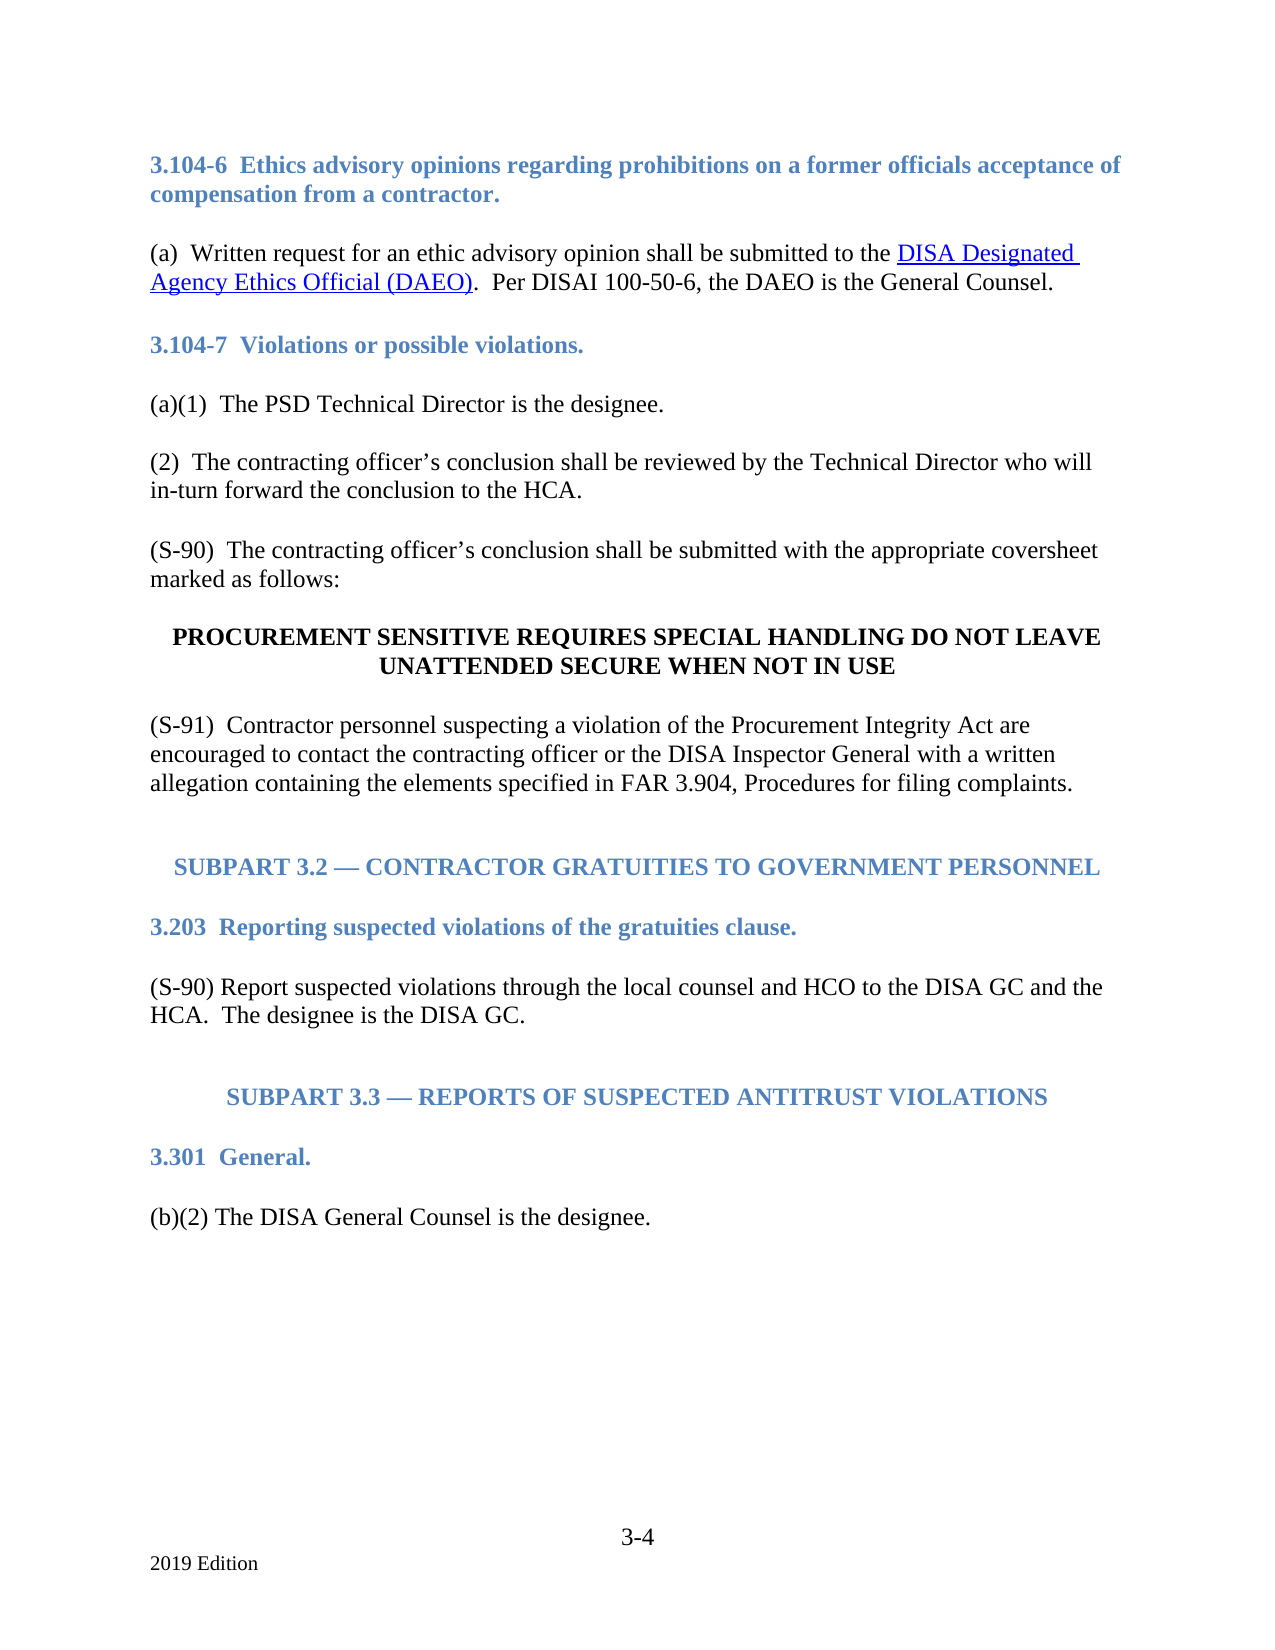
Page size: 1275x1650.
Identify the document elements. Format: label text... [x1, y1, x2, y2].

subtitle SUBPART 3.2 — CONTRACTOR GRATUITIES TO GOVERNMENT PERSONNEL [173, 852, 1171, 881]
subtitle 3.104-6 Ethics advisory opinions regarding prohibitions on a former officials acceptance of compensation from a contractor. [150, 150, 1171, 207]
text (S-90) Report suspected violations through the local counsel and HCO to the DISA GC and the HCA. The designee is the DISA GC. [150, 972, 1114, 1029]
text (a)(1) The PSD Technical Director is the designee. [150, 389, 1171, 418]
text (S-91) Contractor personnel suspecting a violation of the Procurement Integrity Act are encouraged to contact the contracting officer or the DISA Inspector General with a written allegation containing the elements specified in FAR 3.904, Procedures for filing complaints. [150, 710, 1076, 796]
text PROCUREMENT SENSITIVE REQUIRES SPECIAL HANDLING DO NOT LEAVE UNATTENDED SECURE WHEN NOT IN USE [172, 622, 1104, 679]
text 3.301 General. [150, 1142, 1171, 1171]
text (2) The contracting officer’s conclusion shall be reviewed by the Technical Director who will in-turn forward the conclusion to the HCA. [150, 447, 1093, 504]
subtitle SUBPART 3.3 — REPORTS OF SUSPECTED ANTITRUST VIOLATIONS [151, 1082, 1124, 1111]
text 3.203 Reporting suspected violations of the gratuities clause. [150, 912, 1171, 941]
text (b)(2) The DISA General Counsel is the designee. [150, 1202, 1171, 1231]
text (S-90) The contracting officer’s conclusion shall be submitted with the appropriate coversheet marked as follows: [150, 535, 1114, 593]
subtitle 3.104-7 Violations or possible violations. [150, 330, 1171, 358]
text (a) Written request for an ethic advisory opinion shall be submitted to the DISA Designated Agency Ethics Official (DAEO). Per DISAI 100-50-6, the DAEO is the General Counsel. [150, 238, 1114, 296]
